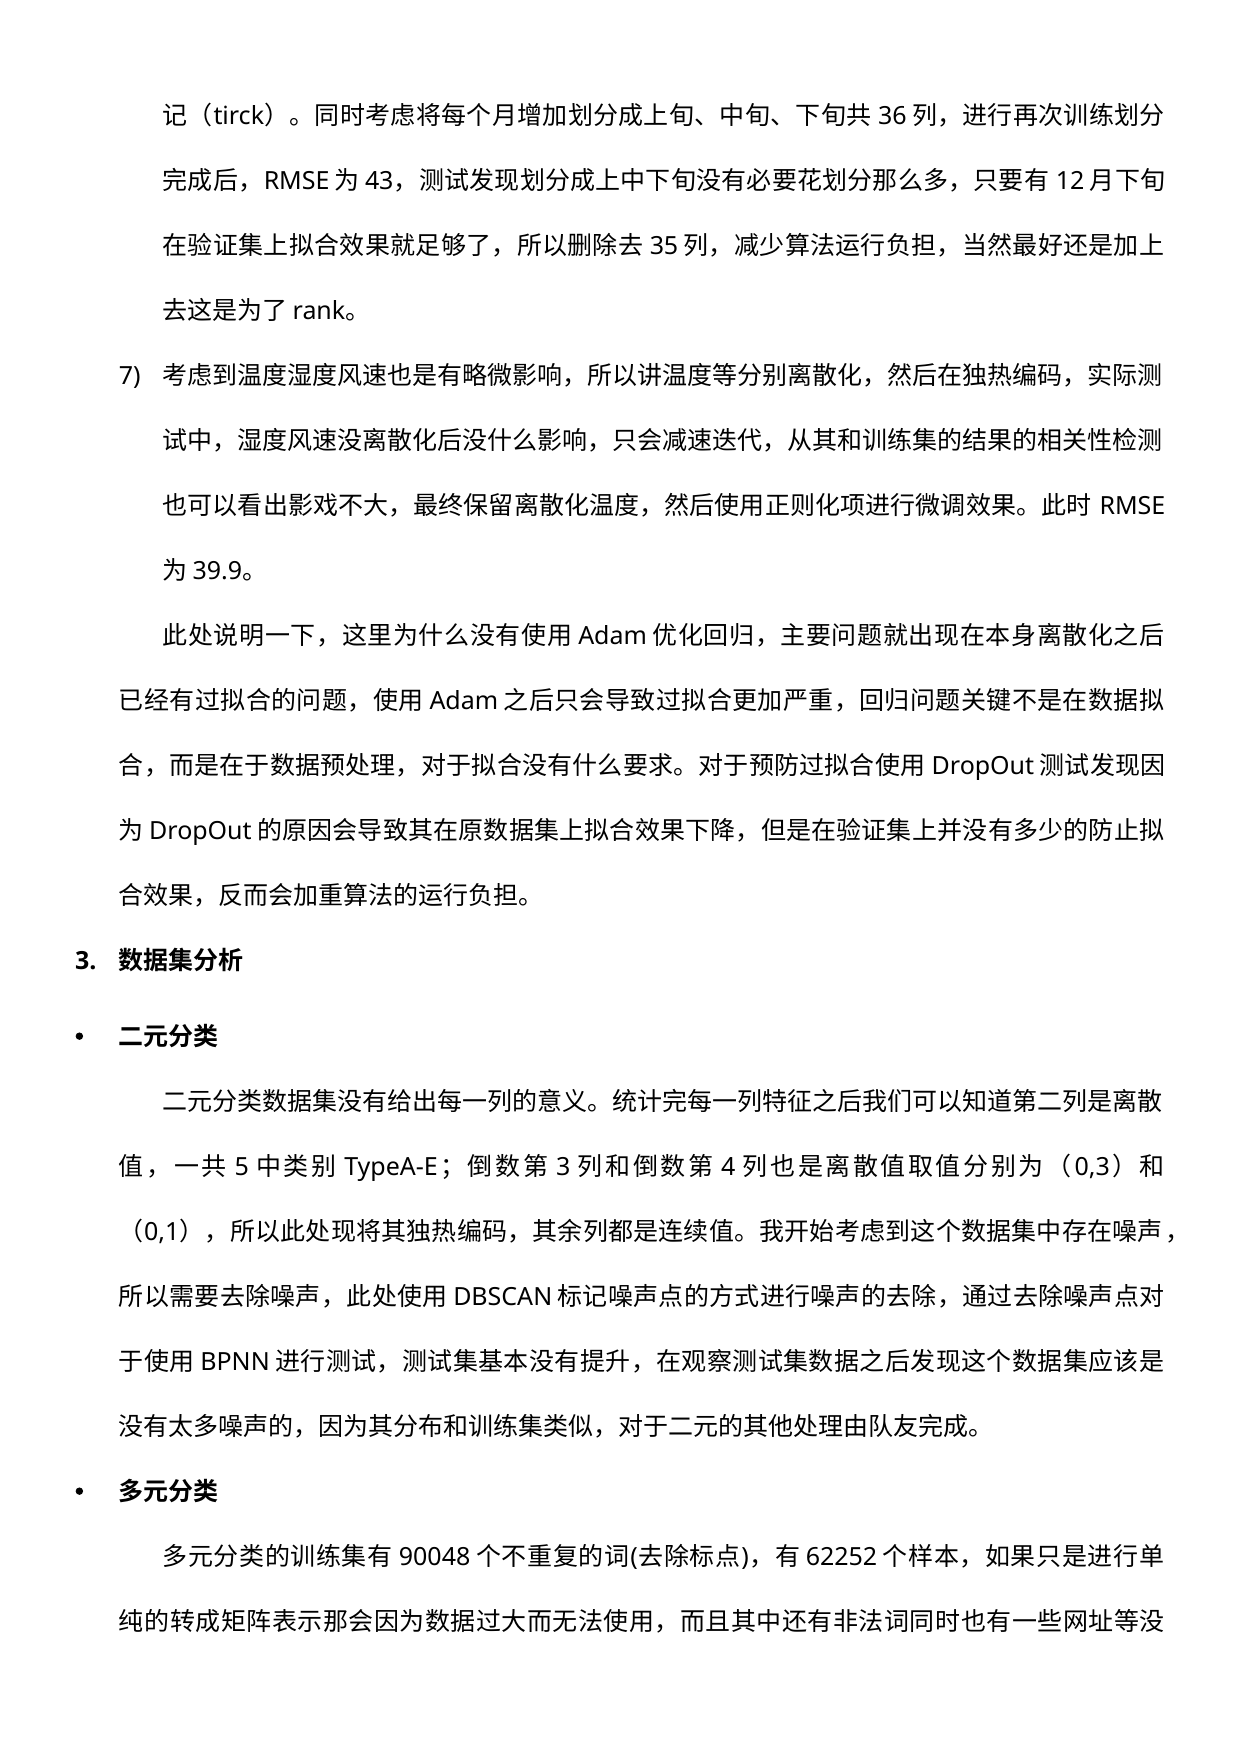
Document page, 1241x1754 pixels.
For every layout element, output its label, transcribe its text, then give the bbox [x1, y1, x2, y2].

list 考虑到温度湿度风速也是有略微影响，所以讲温度等分别离散化，然后在独热编码，实际测试中，湿度风速没离散化后没什么影响，只会减速迭代，从其和训练集的结果的相关性检测也可以看出影戏不大，最终保留离散化温度，然后使用正则化项进行微调效果。此时RMSE为39.9。 [119, 341, 1165, 601]
list 多元分类 [75, 1457, 1165, 1522]
list 二元分类 [75, 1002, 1165, 1067]
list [119, 81, 1165, 341]
list 二元分类数据集没有给出每一列的意义。统计完每一列特征之后我们可以知道第二列是离散值，一共5中类别TypeA-E；倒数第3列和倒数第4列也是离散值取值分别为（0,3）和（0,1），所以此处现将其独热编码，其余列都是连续值。我开始考虑到这个数据集中存在噪声，所以需要去除噪声，此处使用DBSCAN标记噪声点的方式进行噪声的去除，通过去除噪声点对于使用BPNN进行测试，测试集基本没有提升，在观察测试集数据之后发现这个数据集应该是没有太多噪声的，因为其分布和训练集类似，对于二元的其他处理由队友完成。 [119, 1067, 1165, 1457]
subtitle 数据集分析 [75, 926, 1165, 991]
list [119, 1522, 1165, 1652]
text 此处说明一下，这里为什么没有使用Adam优化回归，主要问题就出现在本身离散化之后已经有过拟合的问题，使用Adam之后只会导致过拟合更加严重，回归问题关键不是在数据拟合，而是在于数据预处理，对于拟合没有什么要求。对于预防过拟合使用DropOut测试发现因为DropOut的原因会导致其在原数据集上拟合效果下降，但是在验证集上并没有多少的防止拟合效果，反而会加重算法的运行负担。 [119, 601, 1165, 926]
